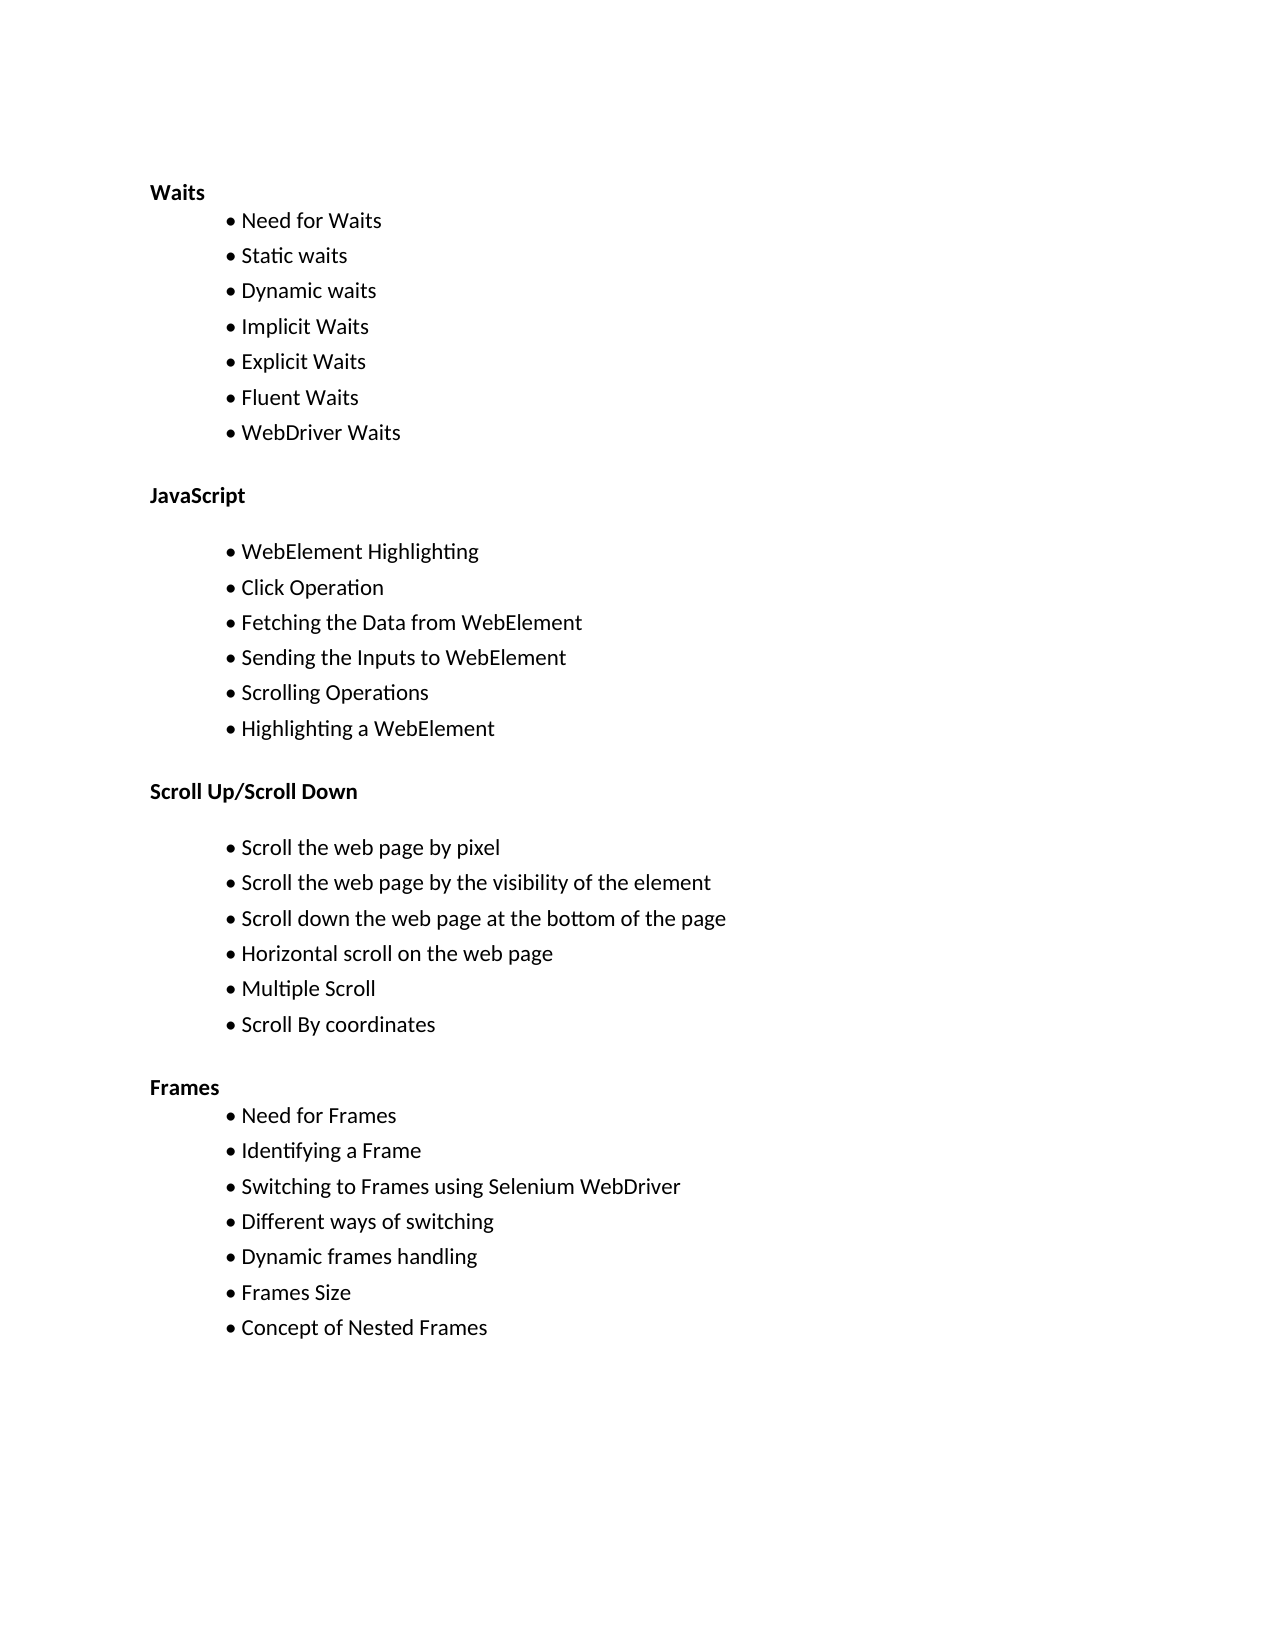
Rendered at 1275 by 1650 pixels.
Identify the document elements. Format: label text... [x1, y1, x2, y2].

text • Horizontal scroll on the web page [150, 939, 1125, 967]
text • Scroll the web page by the visibility of the element [150, 868, 1125, 897]
text • Scroll down the web page at the bottom of the page [150, 904, 1125, 932]
text • Highlighting a WebElement [150, 714, 1125, 742]
text • Dynamic waits [150, 277, 1125, 305]
text • Frames Size [150, 1278, 1125, 1306]
text • Identifying a Frame [150, 1136, 1125, 1164]
text Waits [150, 178, 1125, 206]
text • Scroll the web page by pixel [150, 833, 1125, 861]
text • Fetching the Data from WebElement [150, 608, 1125, 636]
text • Scrolling Operations [150, 678, 1125, 707]
text • WebElement Highlighting [150, 537, 1125, 565]
text • Scroll By coordinates [150, 1010, 1125, 1038]
text • Static waits [150, 241, 1125, 269]
text • Sending the Inputs to WebElement [150, 643, 1125, 671]
text • Fluent Waits [150, 383, 1125, 411]
text • Dynamic frames handling [150, 1242, 1125, 1270]
text • Explicit Waits [150, 347, 1125, 375]
text • Need for Frames [150, 1101, 1125, 1129]
text • WebDriver Waits [150, 418, 1125, 446]
text • Need for Waits [150, 206, 1125, 234]
text • Concept of Nested Frames [150, 1313, 1125, 1341]
text Frames [150, 1073, 1125, 1101]
text Scroll Up/Scroll Down [150, 777, 1125, 805]
text • Different ways of switching [150, 1207, 1125, 1235]
text • Click Operation [150, 573, 1125, 601]
text • Multiple Scroll [150, 974, 1125, 1002]
text • Implicit Waits [150, 312, 1125, 340]
text • Switching to Frames using Selenium WebDriver [150, 1172, 1125, 1200]
text JavaScript [150, 481, 1125, 509]
